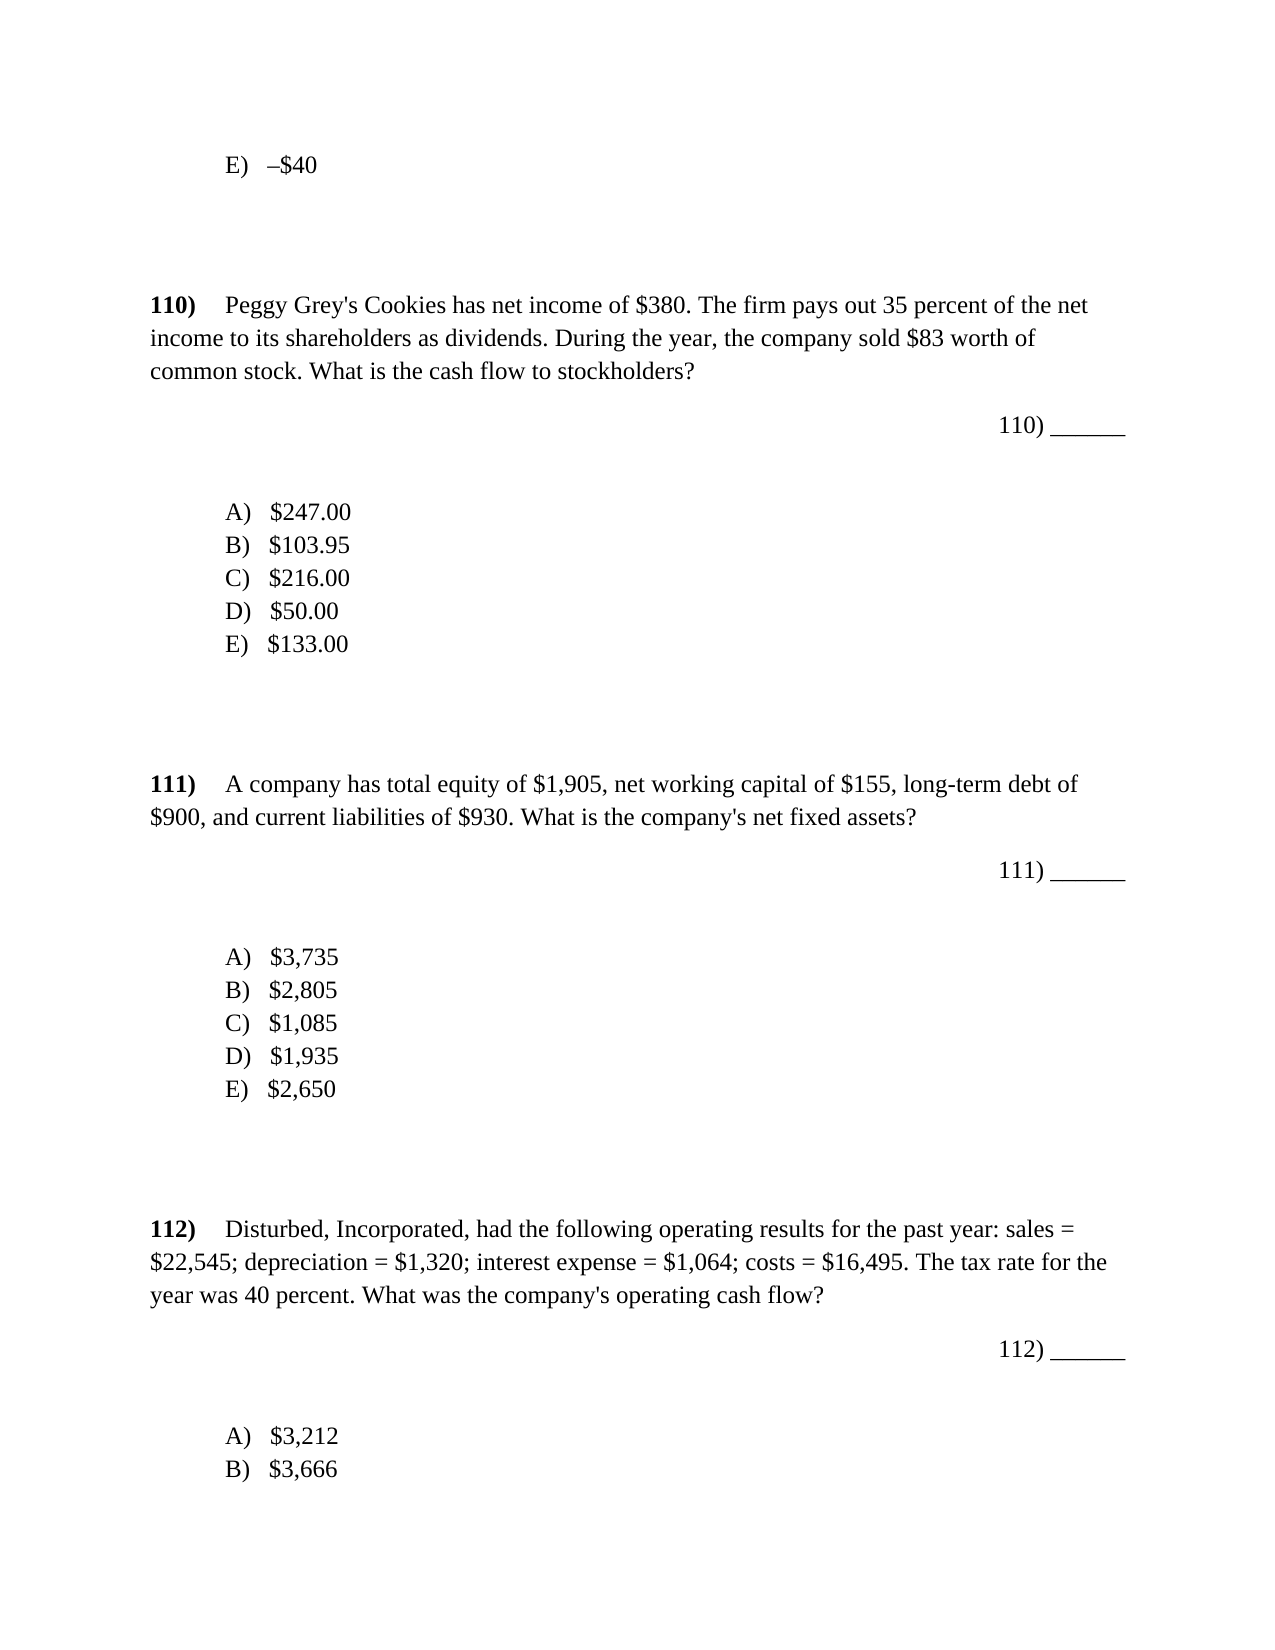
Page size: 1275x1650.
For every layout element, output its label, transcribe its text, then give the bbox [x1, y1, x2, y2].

text 112) Disturbed, Incorporated, had the following operating results for the past year: sales = $22,545; depreciation = $1,320; interest expense = $1,064; costs = $16,495. The tax rate for the year was 40 percent. What was the company's operating cash flow? [150, 1214, 1125, 1309]
text 111) A company has total equity of $1,905, net working capital of $155, long-term debt of $900, and current liabilities of $930. What is the company's net fixed assets? [150, 769, 1125, 830]
text 111) ______ [150, 856, 1125, 884]
text 112) ______ [150, 1334, 1125, 1363]
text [150, 150, 1125, 212]
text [150, 1388, 1125, 1483]
text A) $247.00 B) $103.95 C) $216.00 D) $50.00 E) $133.00 [150, 464, 1125, 691]
text 110) ______ [150, 410, 1125, 438]
text 110) Peggy Grey's Cookies has net income of $380. The firm pays out 35 percent of the net income to its shareholders as dividends. During the year, the company sold $83 worth of common stock. What is the cash flow to stockholders? [150, 290, 1125, 385]
text A) $3,735 B) $2,805 C) $1,085 D) $1,935 E) $2,650 [150, 909, 1125, 1136]
